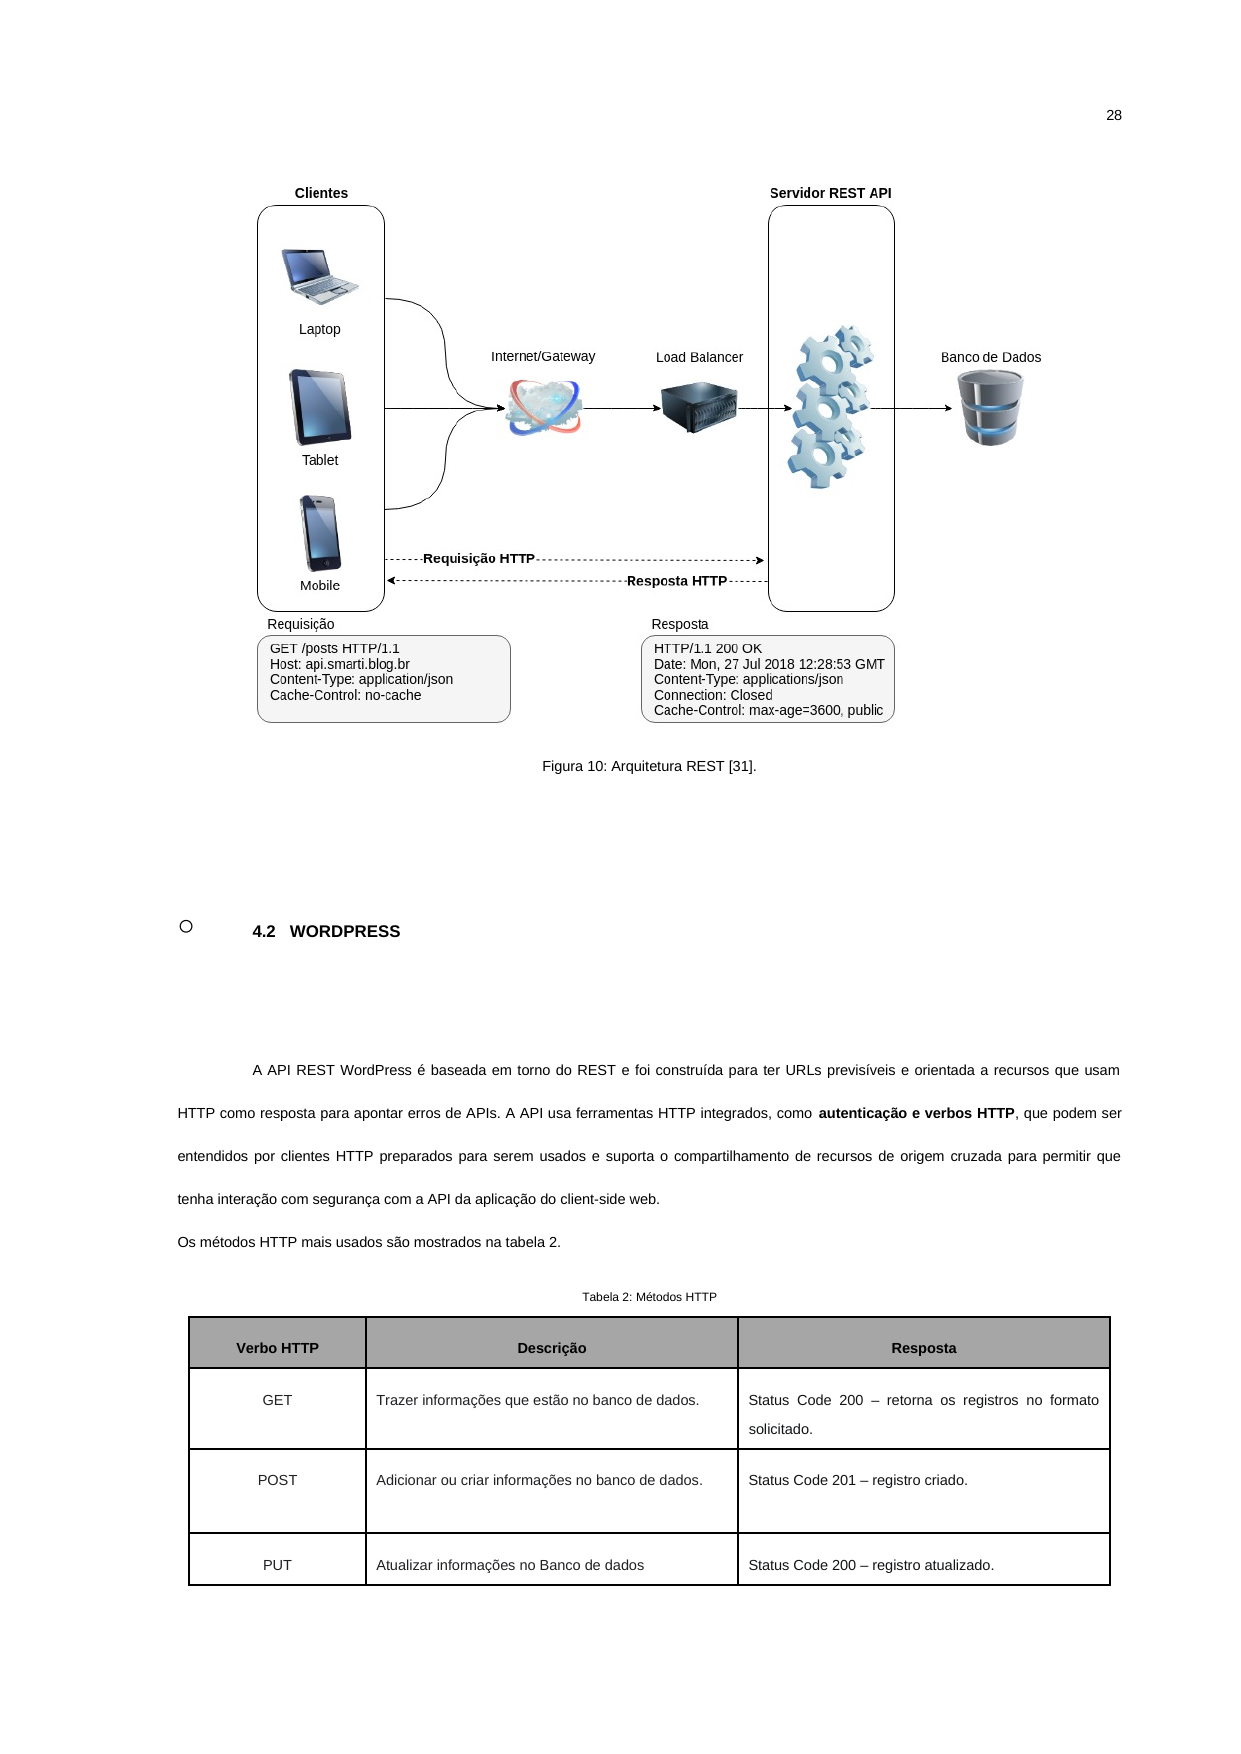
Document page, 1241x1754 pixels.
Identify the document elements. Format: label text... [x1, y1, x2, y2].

text Figura 10: Arquitetura REST [31]. [177, 746, 1122, 775]
table_cell Status Code 200 – retorna os registros no formato solicitado. [739, 1369, 1109, 1448]
table_header Descrição [367, 1318, 737, 1367]
table_cell Trazer informações que estão no banco de dados. [367, 1369, 737, 1448]
table_cell Status Code 200 – registro atualizado. [739, 1534, 1109, 1584]
text A API REST WordPress é baseada em torno do REST e foi construída para ter URLs previsíveis e orientada a recursos que usam HTTP como resposta para apontar erros de APIs. A API usa ferramentas HTTP integrados, como autenticação e verbos HTTP, que podem ser entendidos por clientes HTTP preparados para serem usados e suporta o compartilhamento de recursos de origem cruzada para permitir que tenha interação com segurança com a API da aplicação do client-side web. [177, 1050, 1122, 1208]
picture [247, 177, 1052, 732]
table_cell POST [190, 1450, 365, 1532]
table_cell GET [190, 1369, 365, 1448]
text Os métodos HTTP mais usados são mostrados na tabela 2. [177, 1222, 1122, 1251]
subtitle 4.2 WORDPRESS [177, 908, 1122, 941]
table_cell Status Code 201 – registro criado. [739, 1450, 1109, 1532]
table_header Resposta [739, 1318, 1109, 1367]
table_cell PUT [190, 1534, 365, 1584]
table_cell Adicionar ou criar informações no banco de dados. [367, 1450, 737, 1532]
table_header Verbo HTTP [190, 1318, 365, 1367]
table_cell Atualizar informações no Banco de dados [367, 1534, 737, 1584]
text Tabela 2: Métodos HTTP [177, 1280, 1122, 1304]
